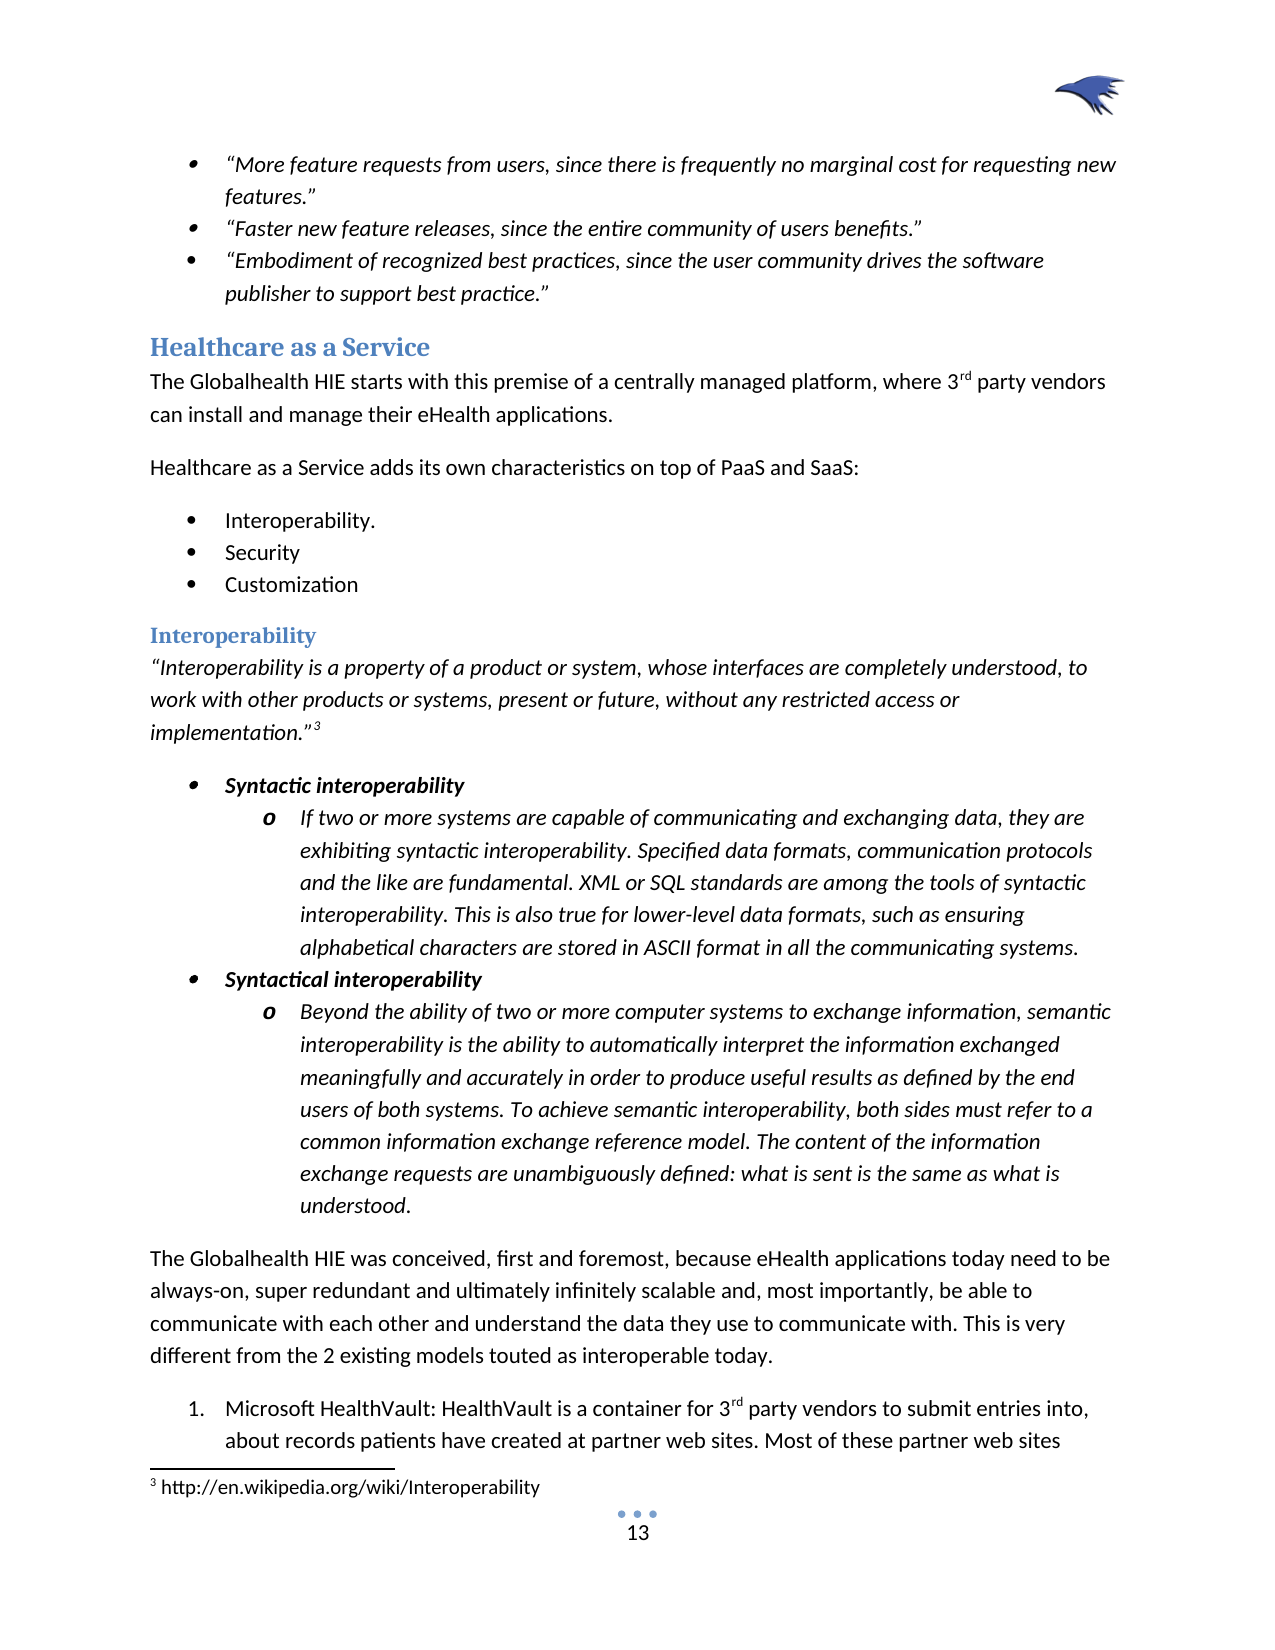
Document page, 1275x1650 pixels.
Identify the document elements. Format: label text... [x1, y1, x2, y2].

list Customization [187, 570, 1125, 598]
list Interoperability. [187, 506, 1125, 534]
text Healthcare as a Service adds its own characteristics on top of PaaS and SaaS: [150, 453, 1125, 481]
list Syntactic interoperability [187, 771, 1125, 799]
list If two or more systems are capable of communicating and exchanging data, they are exhibiting syntactic interoperability. Specified data formats, communication protocols and the like are fundamental. XML or SQL standards are among the tools of syntactic interoperability. This is also true for lower-level data formats, such as ensuring alphabetical characters are stored in ASCII format in all the communicating systems. [262, 803, 1125, 961]
text The Globalhealth HIE starts with this premise of a centrally managed platform, where 3rd party vendors can install and manage their eHealth applications. [150, 367, 1125, 428]
list “Faster new feature releases, since the entire community of users benefits.” [187, 214, 1125, 242]
text The Globalhealth HIE was conceived, first and foremost, because eHealth applications today need to be always-on, super redundant and ultimately infinitely scalable and, most importantly, be able to communicate with each other and understand the data they use to communicate with. This is very different from the 2 existing models touted as interoperable today. [150, 1244, 1125, 1369]
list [187, 1394, 1125, 1454]
text “Interoperability is a property of a product or system, whose interfaces are completely understood, to work with other products or systems, present or future, without any restricted access or implementation.” [150, 653, 1125, 746]
list Beyond the ability of two or more computer systems to exchange information, semantic interoperability is the ability to automatically interpret the information exchanged meaningfully and accurately in order to produce useful results as defined by the end users of both systems. To achieve semantic interoperability, both sides must refer to a common information exchange reference model. The content of the information exchange requests are unambiguously defined: what is sent is the same as what is understood. [262, 997, 1125, 1219]
list “Embodiment of recognized best practices, since the user community drives the software publisher to support best practice.” [187, 247, 1125, 307]
subtitle Interoperability [150, 623, 1125, 649]
list Security [187, 538, 1125, 566]
subtitle Healthcare as a Service [150, 332, 1125, 363]
list Syntactical interoperability [187, 965, 1125, 993]
list “More feature requests from users, since there is frequently no marginal cost for requesting new features.” [187, 150, 1125, 210]
picture [1053, 75, 1125, 116]
